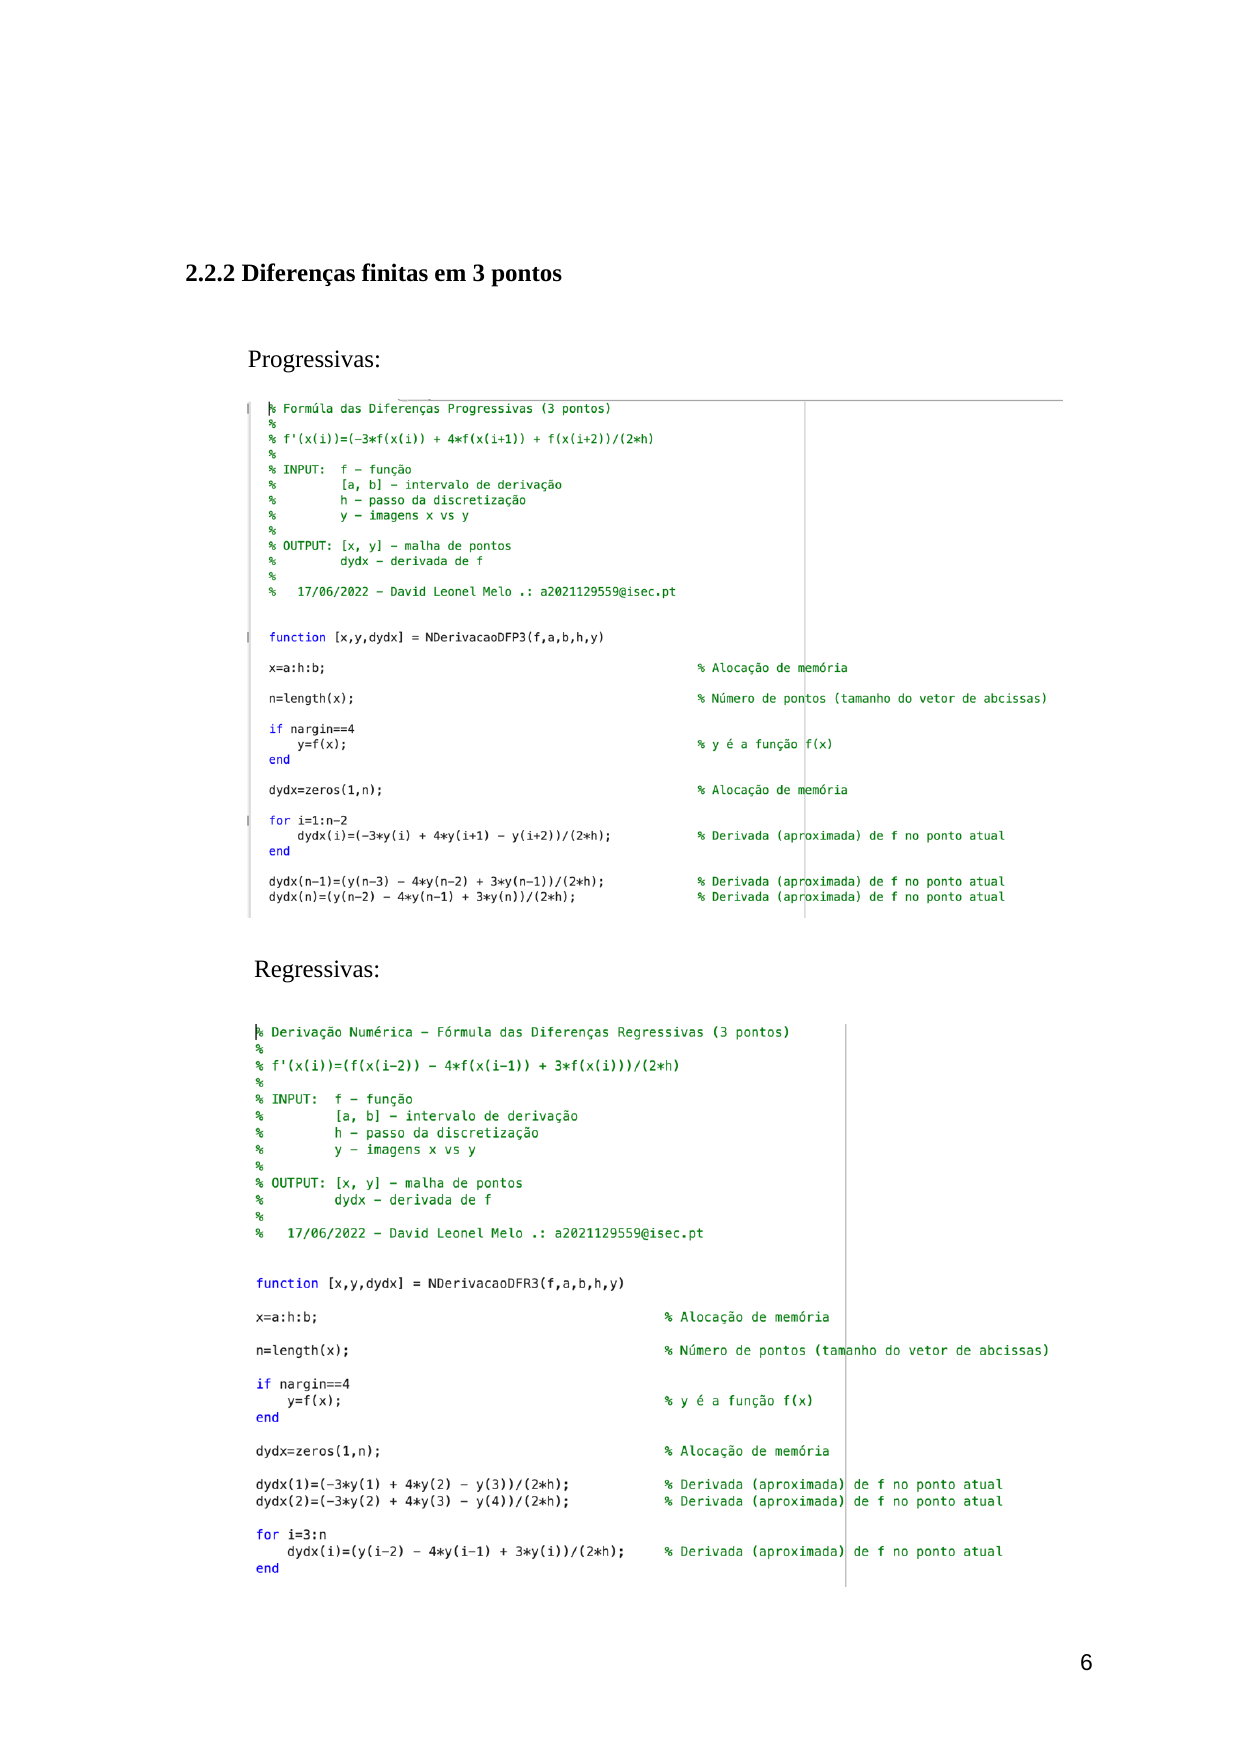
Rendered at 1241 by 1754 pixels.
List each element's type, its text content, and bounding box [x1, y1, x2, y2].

picture [235, 1024, 1067, 1587]
subtitle 2.2.2 Diferenças finitas em 3 pontos [185, 258, 1092, 287]
text Regressivas: [223, 954, 1092, 983]
text Progressivas: [185, 344, 1092, 373]
picture [247, 399, 1063, 918]
